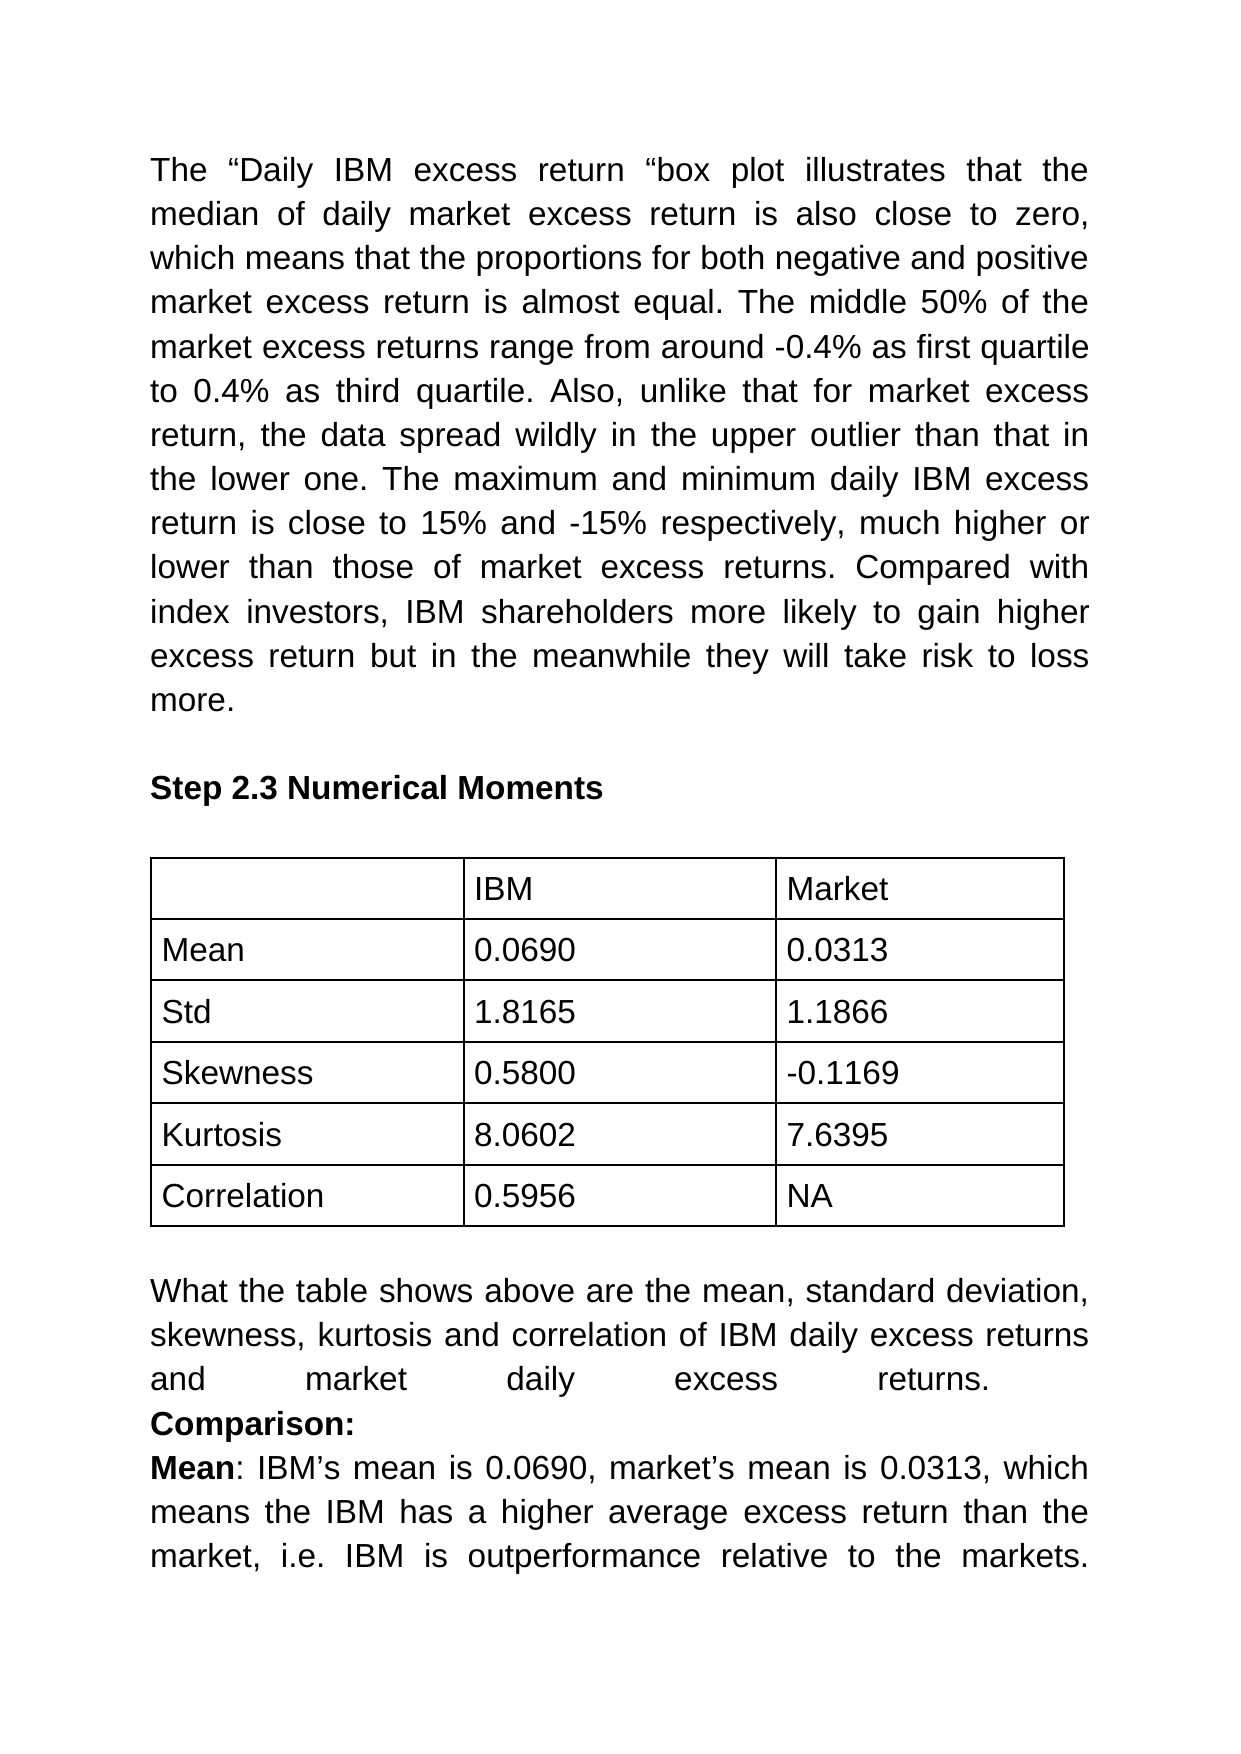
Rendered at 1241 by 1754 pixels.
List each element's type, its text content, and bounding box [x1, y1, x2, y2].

table_cell Mean [152, 920, 463, 979]
table_header [152, 859, 463, 918]
table_cell 0.5800 [465, 1043, 775, 1102]
text The “Daily IBM excess return “box plot illustrates that the median of daily market excess return is also close to zero, which means that the proportions for both negative and positive market excess return is almost equal. The middle 50% of the market excess returns range from around -0.4% as first quartile to 0.4% as third quartile. Also, unlike that for market excess return, the data spread wildly in the upper outlier than that in the lower one. The maximum and minimum daily IBM excess return is close to 15% and -15% respectively, much higher or lower than those of market excess returns. Compared with index investors, IBM shareholders more likely to gain higher excess return but in the meanwhile they will take risk to loss more. [150, 150, 1090, 718]
table_cell Std [152, 981, 463, 1041]
table_cell Kurtosis [152, 1104, 463, 1163]
table_cell Skewness [152, 1043, 463, 1102]
table_cell 0.0313 [777, 920, 1063, 979]
table_cell 1.1866 [777, 981, 1063, 1041]
table_cell -0.1169 [777, 1043, 1063, 1102]
table_cell NA [777, 1166, 1063, 1225]
table_cell 8.0602 [465, 1104, 775, 1163]
text Step 2.3 Numerical Moments [150, 724, 1090, 807]
table_cell 7.6395 [777, 1104, 1063, 1163]
table_cell 0.5956 [465, 1166, 775, 1225]
table_cell 1.8165 [465, 981, 775, 1041]
table_cell 0.0690 [465, 920, 775, 979]
table_cell Correlation [152, 1166, 463, 1225]
table_header IBM [465, 859, 775, 918]
table_header Market [777, 859, 1063, 918]
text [150, 1227, 1090, 1574]
